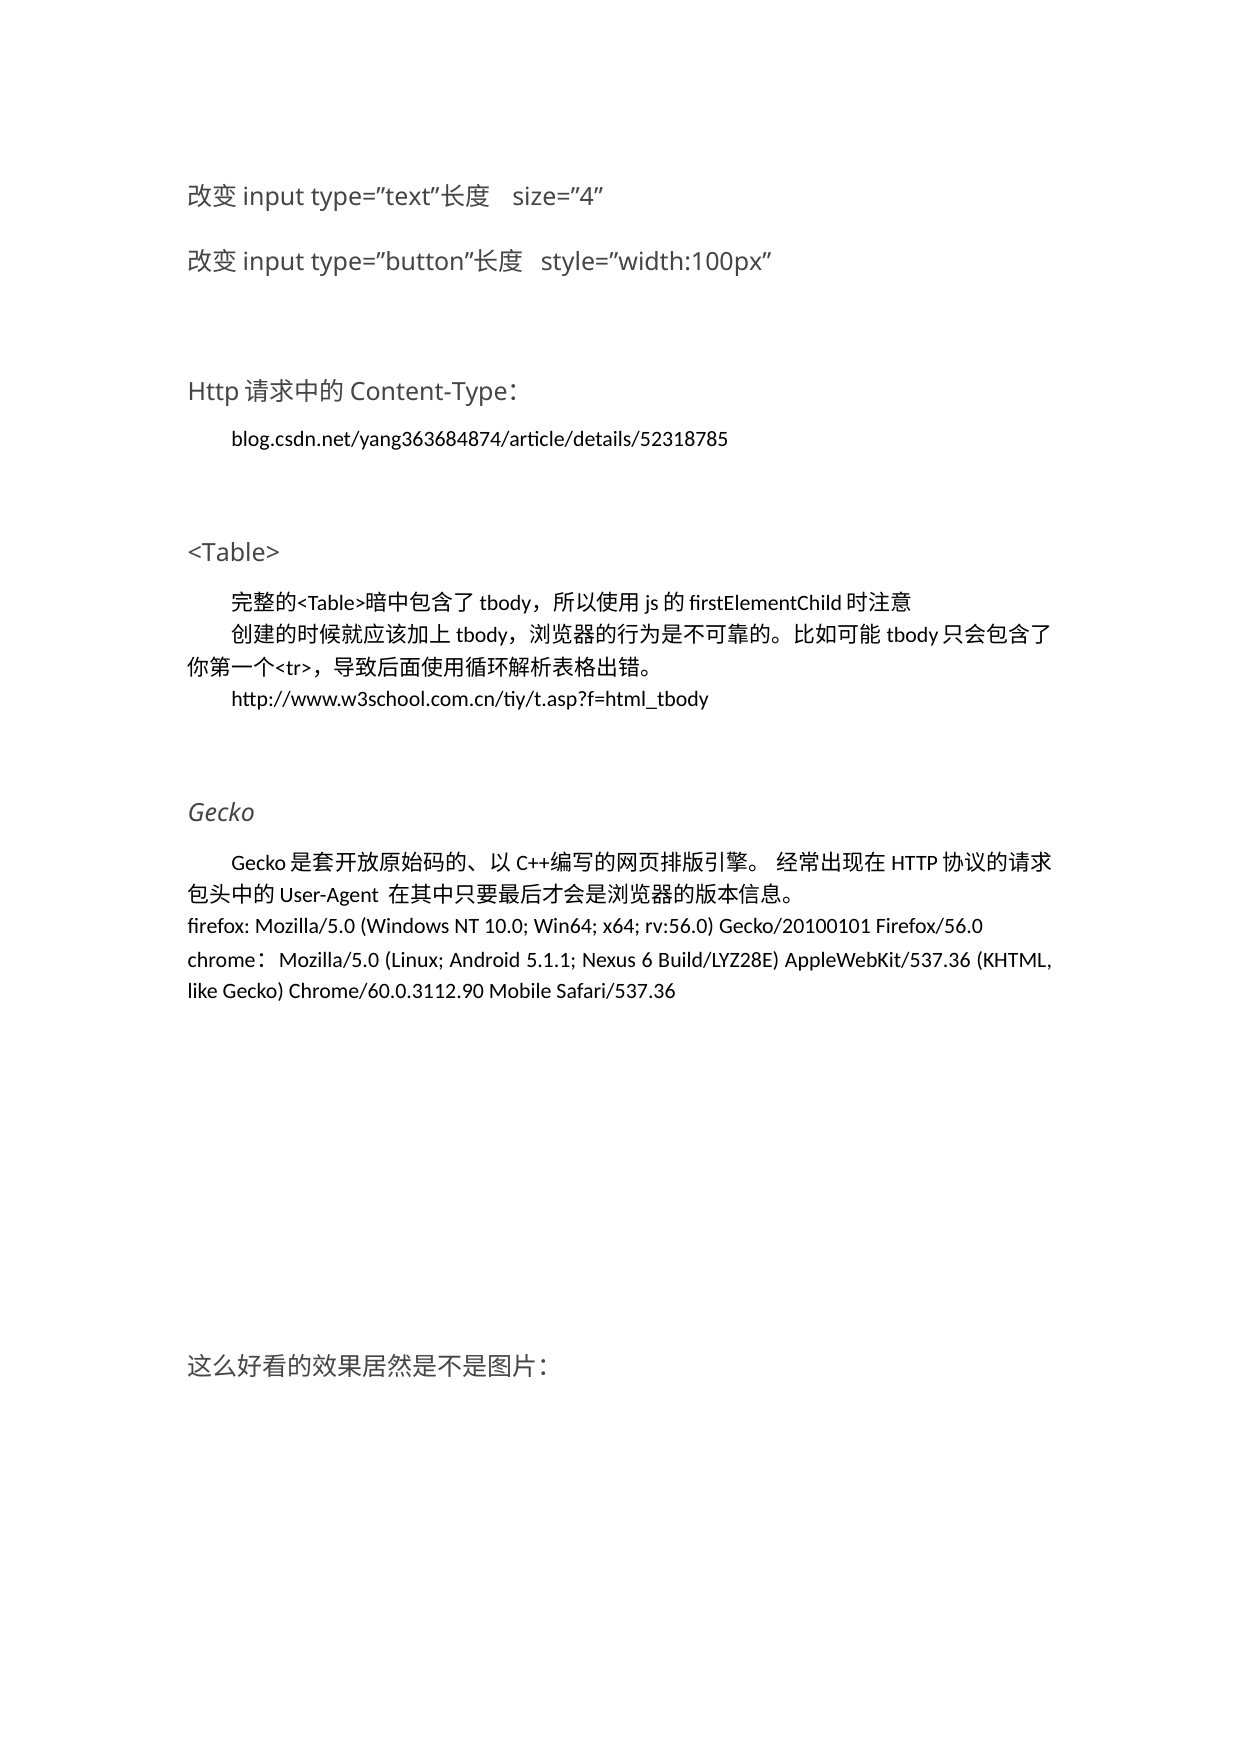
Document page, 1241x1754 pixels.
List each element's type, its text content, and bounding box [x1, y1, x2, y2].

text blog.csdn.net/yang363684874/article/details/52318785 [187, 422, 1053, 454]
text 完整的<Table>暗中包含了tbody，所以使用js的firstElementChild时注意 [187, 584, 1053, 617]
text firefox: Mozilla/5.0 (Windows NT 10.0; Win64; x64; rv:56.0) Gecko/20100101 Firefox/56.0 [187, 909, 1053, 942]
text 这么好看的效果居然是不是图片： [187, 1332, 1053, 1397]
text chrome：Mozilla/5.0 (Linux; Android 5.1.1; Nexus 6 Build/LYZ28E) AppleWebKit/537.36 (KHTML, like Gecko) Chrome/60.0.3112.90 Mobile Safari/537.36 [187, 942, 1053, 1007]
text 改变input type=”button”长度 style=”width:100px” [187, 227, 1053, 292]
text 改变input type=”text”长度 size=”4” [187, 162, 1053, 227]
text Gecko [187, 779, 1053, 844]
text Gecko是套开放原始码的、以C++编写的网页排版引擎。 经常出现在HTTP协议的请求包头中的User-Agent 在其中只要最后才会是浏览器的版本信息。 [187, 844, 1053, 909]
text <Table> [187, 519, 1053, 584]
text http://www.w3school.com.cn/tiy/t.asp?f=html_tbody [187, 682, 1053, 714]
text Http请求中的Content-Type： [187, 357, 1053, 422]
text 创建的时候就应该加上tbody，浏览器的行为是不可靠的。比如可能tbody只会包含了你第一个<tr>，导致后面使用循环解析表格出错。 [187, 617, 1053, 682]
